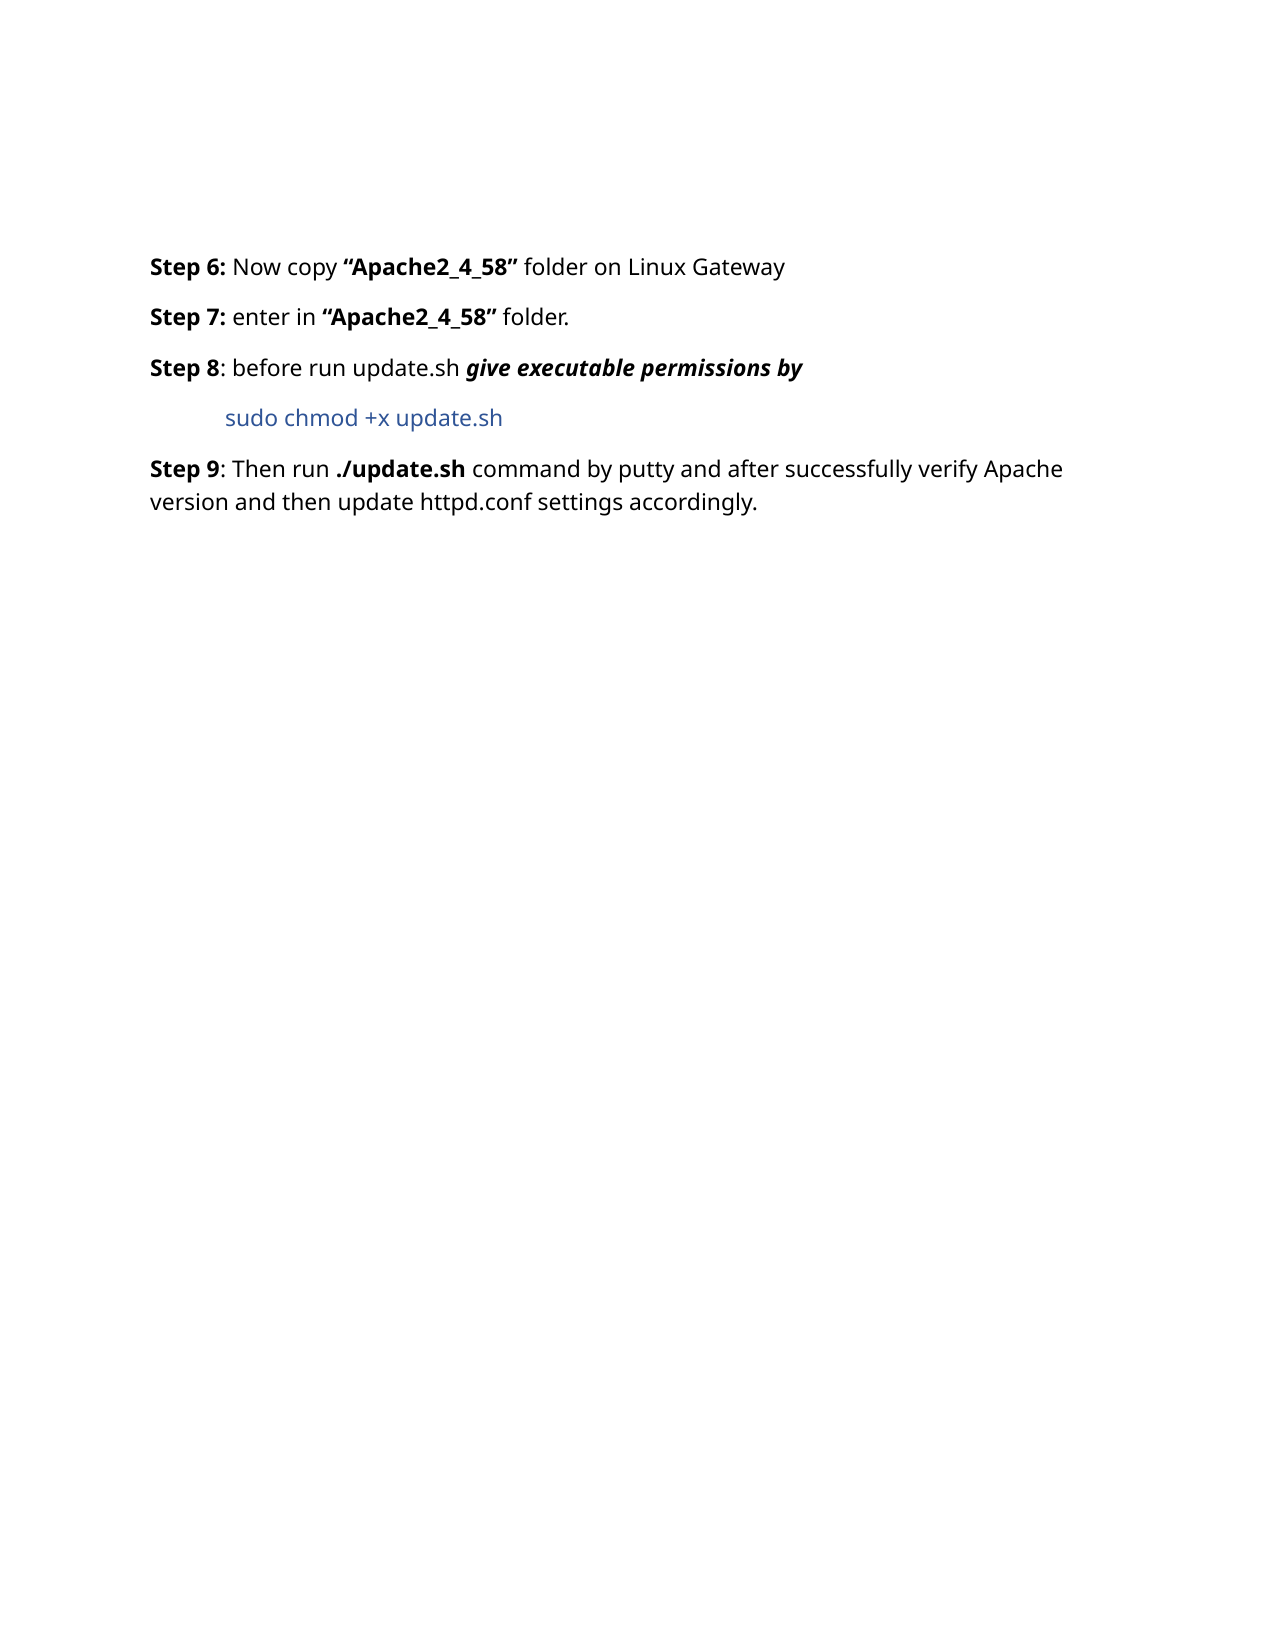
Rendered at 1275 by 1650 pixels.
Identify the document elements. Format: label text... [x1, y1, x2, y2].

text sudo chmod +x update.sh [150, 402, 1125, 433]
text Step 7: enter in “Apache2_4_58” folder. [150, 301, 1125, 332]
text Step 9: Then run ./update.sh command by putty and after successfully verify Apache version and then update httpd.conf settings accordingly. [150, 452, 1125, 517]
text Step 8: before run update.sh give executable permissions by [150, 352, 1125, 383]
text Step 6: Now copy “Apache2_4_58” folder on Linux Gateway [150, 251, 1125, 282]
